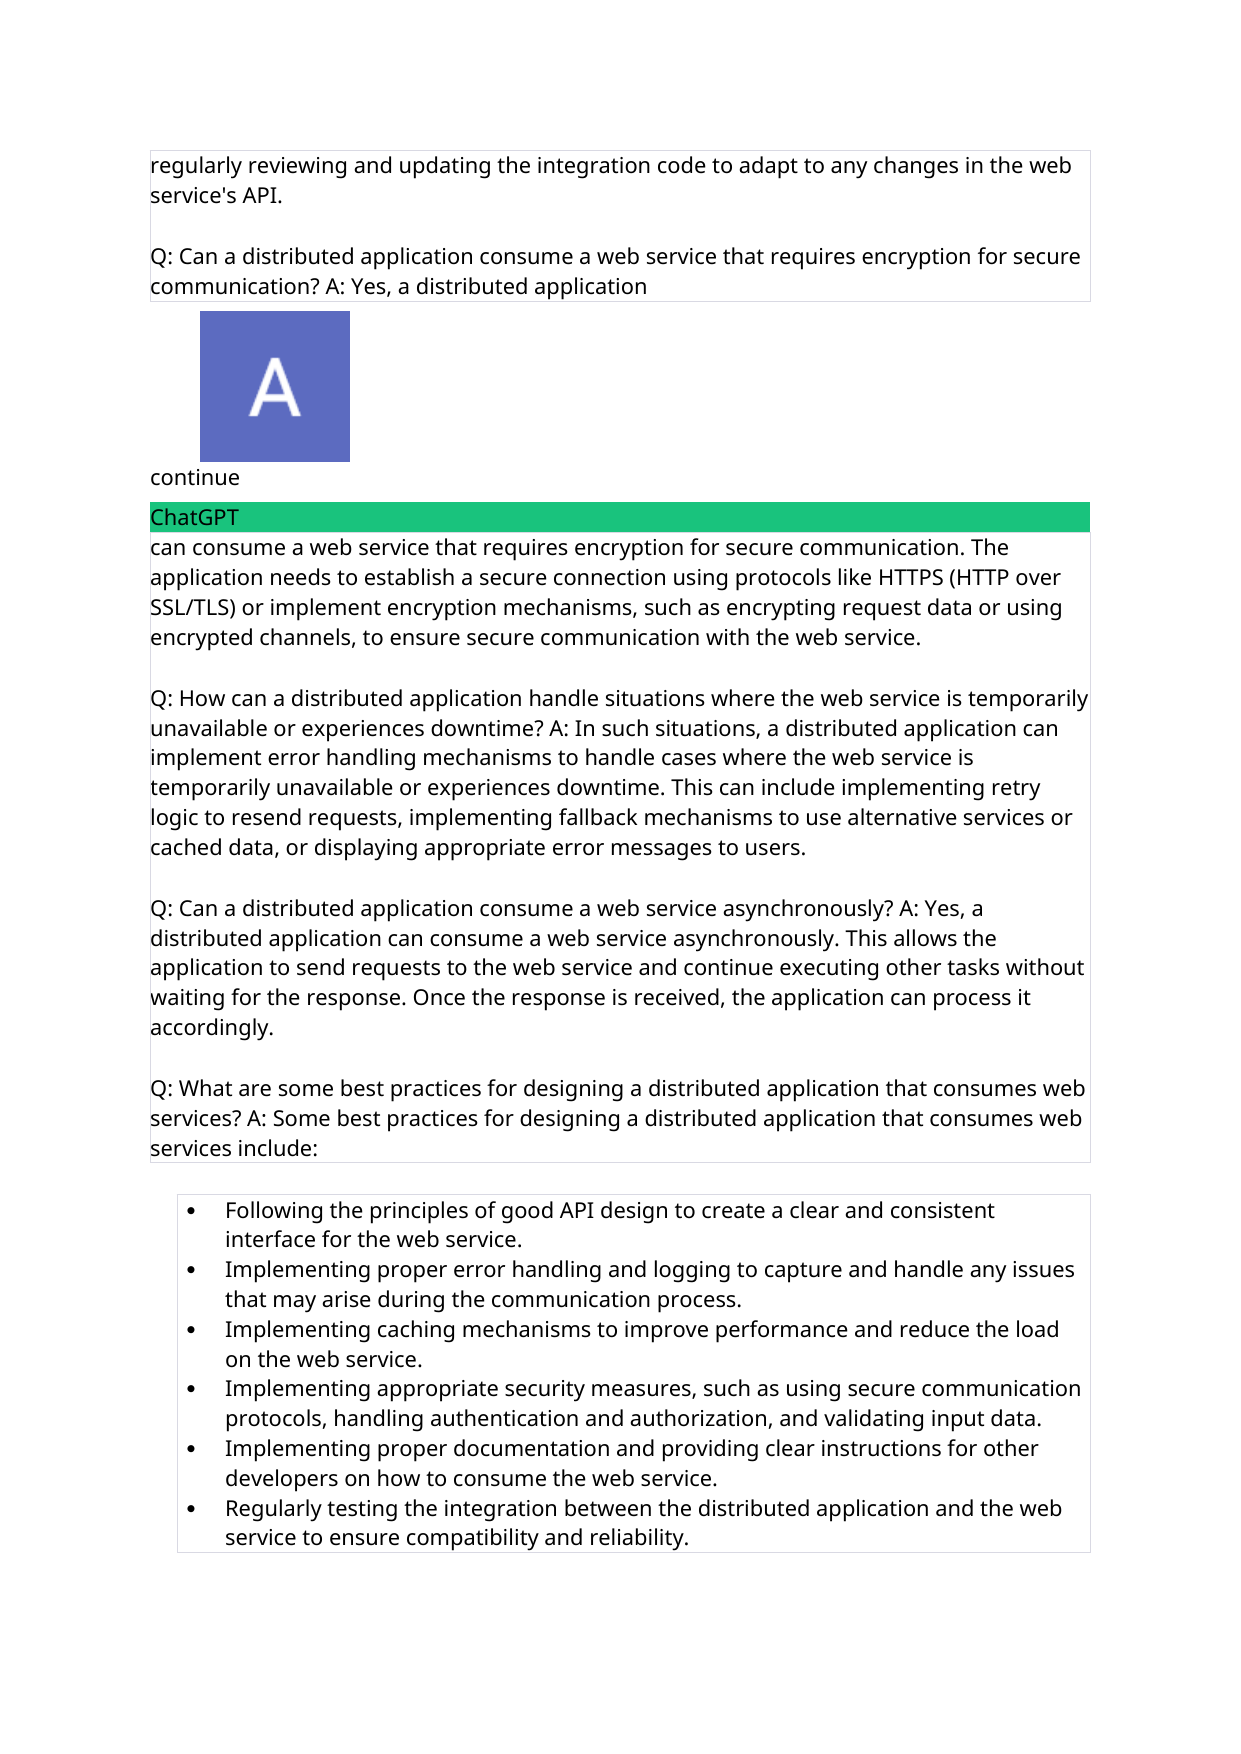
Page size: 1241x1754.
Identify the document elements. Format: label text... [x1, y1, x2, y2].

text Q: Can a distributed application consume a web service asynchronously? A: Yes, a distributed application can consume a web service asynchronously. This allows the application to send requests to the web service and continue executing other tasks without waiting for the response. Once the response is received, the application can process it accordingly. [151, 892, 1090, 1042]
text Q: Can a distributed application consume a web service that requires encryption for secure communication? A: Yes, a distributed application [151, 241, 1090, 301]
list Following the principles of good API design to create a clear and consistent interface for the web service. [178, 1195, 1090, 1254]
list Implementing proper error handling and logging to capture and handle any issues that may arise during the communication process. [178, 1254, 1090, 1313]
text Q: How can a distributed application handle situations where the web service is temporarily unavailable or experiences downtime? A: In such situations, a distributed application can implement error handling mechanisms to handle cases where the web service is temporarily unavailable or experiences downtime. This can include implementing retry logic to resend requests, implementing fallback mechanisms to use alternative services or cached data, or displaying appropriate error messages to users. [151, 682, 1090, 862]
list Regularly testing the integration between the distributed application and the web service to ensure compatibility and reliability. [178, 1492, 1090, 1552]
list Implementing appropriate security measures, such as using secure communication protocols, handling authentication and authorization, and validating input data. [178, 1373, 1090, 1432]
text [151, 151, 1090, 210]
text continue [150, 462, 1090, 492]
text Q: What are some best practices for designing a distributed application that consumes web services? A: Some best practices for designing a distributed application that consumes web services include: [151, 1072, 1090, 1162]
list Implementing proper documentation and providing clear instructions for other developers on how to consume the web service. [178, 1432, 1090, 1492]
list Implementing caching mechanisms to improve performance and reduce the load on the web service. [178, 1313, 1090, 1373]
picture [200, 311, 350, 462]
text ChatGPT [150, 502, 1090, 532]
text can consume a web service that requires encryption for secure communication. The application needs to establish a secure connection using protocols like HTTPS (HTTP over SSL/TLS) or implement encryption mechanisms, such as encrypting request data or using encrypted channels, to ensure secure communication with the web service. [151, 533, 1090, 652]
